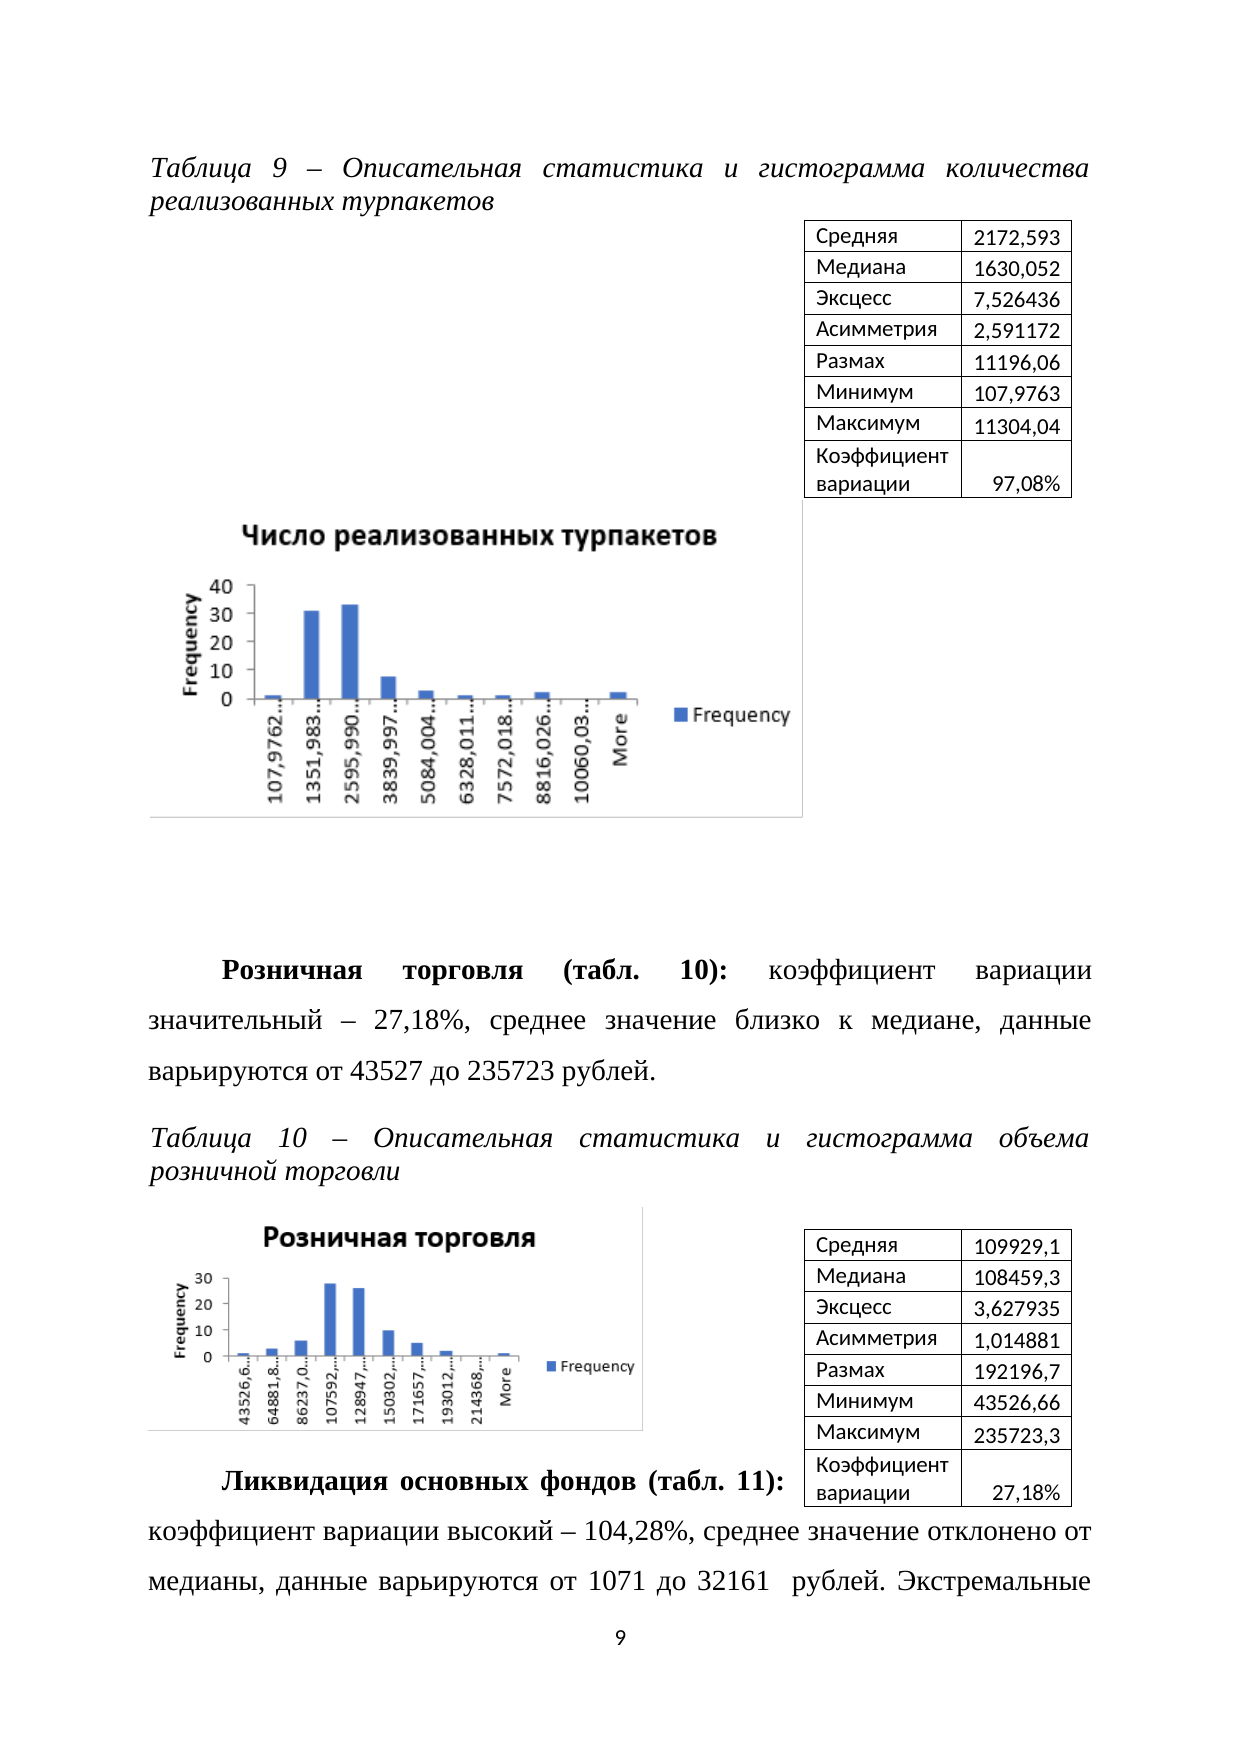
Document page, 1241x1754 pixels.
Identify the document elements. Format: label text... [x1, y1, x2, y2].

table_cell Медиана [805, 1261, 961, 1291]
text Розничная торговля (табл. 10): коэффициент вариации значительный – 27,18%, среднее значение близко к медиане, данные варьируются от 43527 до 235723 рублей. [148, 952, 1092, 1086]
picture [150, 500, 804, 819]
table_cell 108459,3 [962, 1261, 1071, 1291]
table_cell Коэффициент вариации [805, 1450, 961, 1506]
table_cell 2,591172 [962, 315, 1071, 345]
table_cell Асимметрия [805, 315, 961, 345]
table_cell 107,9763 [962, 377, 1071, 407]
table_cell Коэффициент вариации [805, 441, 961, 497]
text Таблица 9 – Описательная статистика и гистограмма количества реализованных турпакетов [150, 150, 1090, 217]
table_cell 11304,04 [962, 408, 1071, 440]
table_cell Размах [805, 346, 961, 376]
table_cell Эксцесс [805, 283, 961, 313]
table_cell Медиана [805, 252, 961, 282]
table_cell 3,627935 [962, 1292, 1071, 1322]
table_cell Асимметрия [805, 1324, 961, 1354]
table_header 109929,1 [962, 1230, 1071, 1260]
table_cell Минимум [805, 1386, 961, 1416]
table_cell 235723,3 [962, 1417, 1071, 1449]
table_cell 27,18% [962, 1450, 1071, 1506]
table_cell Максимум [805, 1417, 961, 1449]
table_header Средняя [805, 221, 961, 251]
table_cell Максимум [805, 408, 961, 440]
table_cell 192196,7 [962, 1355, 1071, 1385]
table_cell Размах [805, 1355, 961, 1385]
table_cell 11196,06 [962, 346, 1071, 376]
table_cell Эксцесс [805, 1292, 961, 1322]
picture [147, 1207, 644, 1432]
table_cell 97,08% [962, 441, 1071, 497]
table_cell Минимум [805, 377, 961, 407]
table_cell 43526,66 [962, 1386, 1071, 1416]
text Таблица 10 – Описательная статистика и гистограмма объема розничной торговли [150, 1120, 1090, 1187]
table_cell 7,526436 [962, 283, 1071, 313]
table_header Средняя [805, 1230, 961, 1260]
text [148, 1463, 1092, 1597]
table_header 2172,593 [962, 221, 1071, 251]
table_cell 1,014881 [962, 1324, 1071, 1354]
table_cell 1630,052 [962, 252, 1071, 282]
